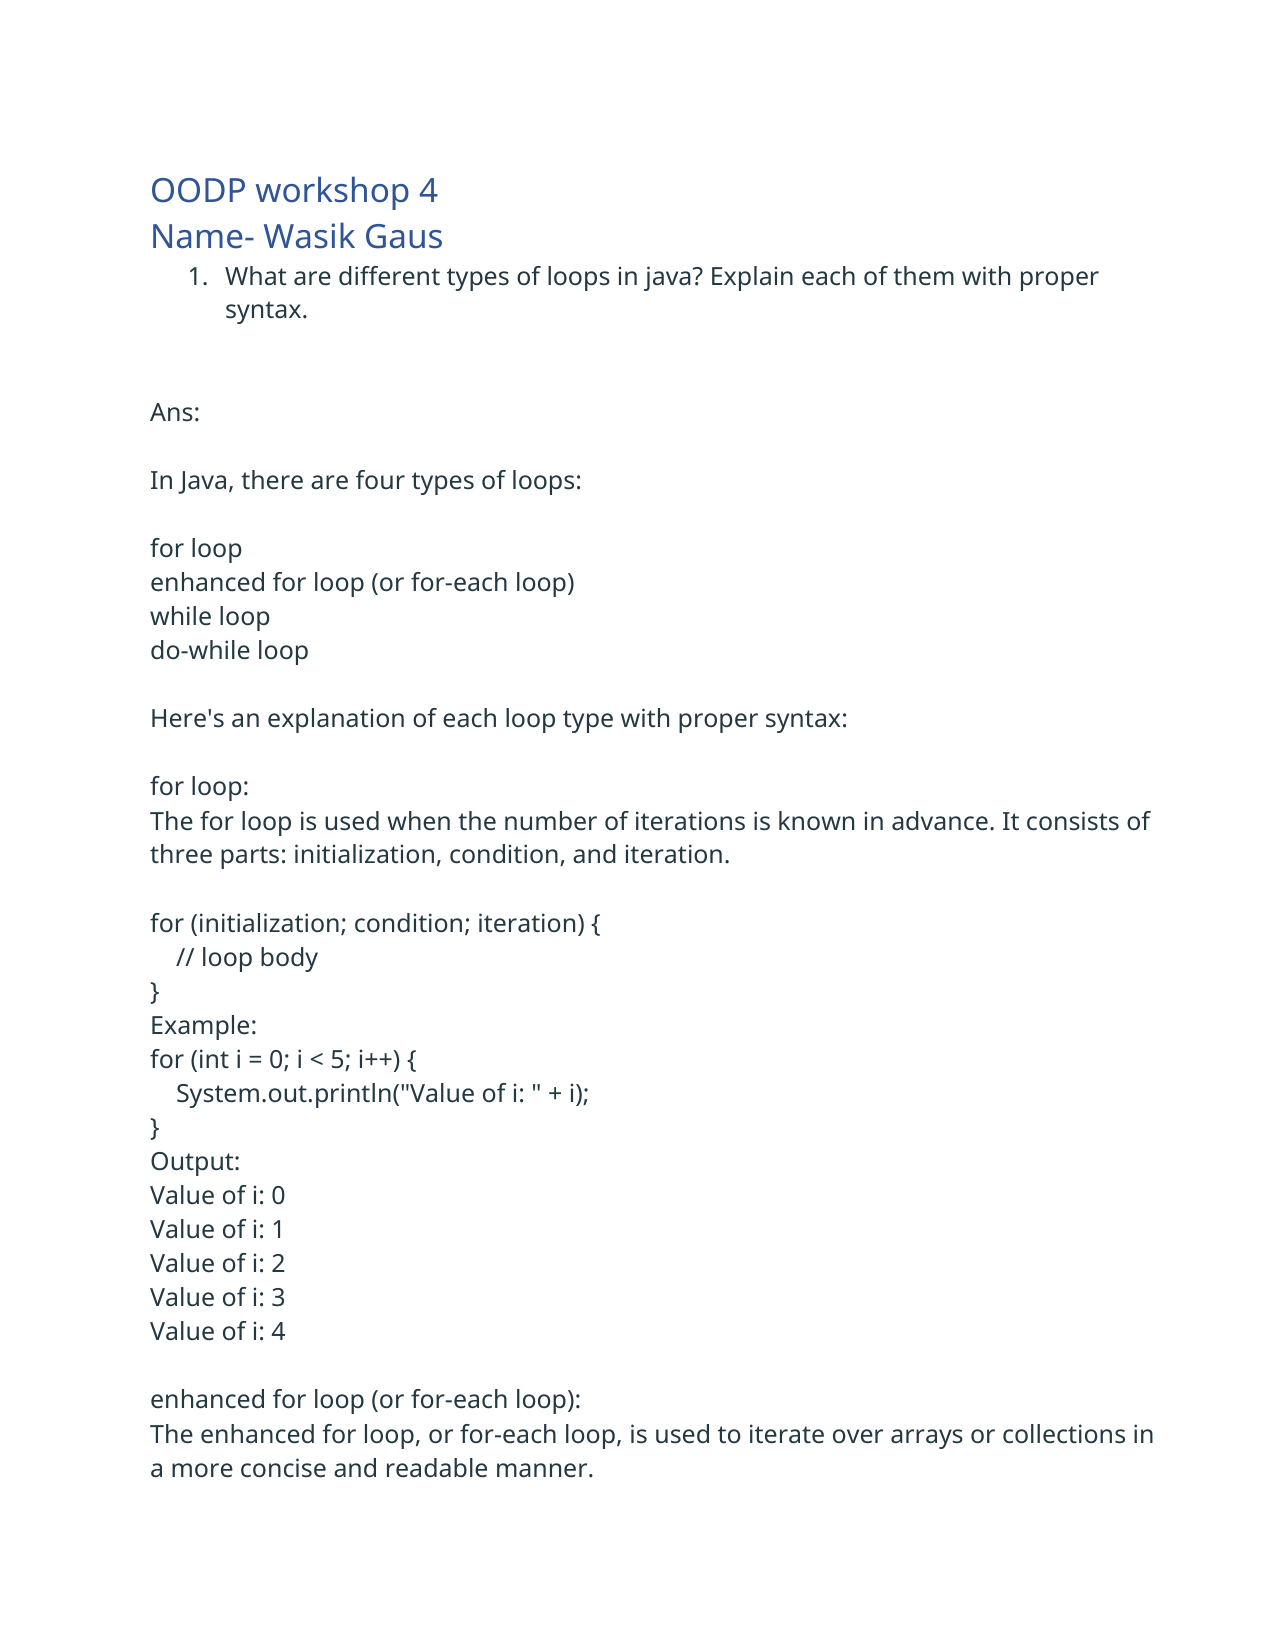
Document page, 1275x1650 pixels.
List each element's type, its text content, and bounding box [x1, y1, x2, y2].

text Ans: [150, 394, 1172, 428]
text Value of i: 4 [150, 1314, 1172, 1348]
text In Java, there are four types of loops: [150, 462, 1172, 497]
text Output: [150, 1144, 1172, 1178]
text } [150, 973, 1172, 1007]
text for (int i = 0; i < 5; i++) { [150, 1042, 1172, 1076]
text Value of i: 2 [150, 1246, 1172, 1280]
text System.out.println("Value of i: " + i); [150, 1076, 1172, 1110]
text } [150, 1110, 1172, 1144]
text Value of i: 0 [150, 1178, 1172, 1212]
text enhanced for loop (or for-each loop) [150, 565, 1172, 599]
text The for loop is used when the number of iterations is known in advance. It consists of three parts: initialization, condition, and iteration. [150, 803, 1172, 871]
text enhanced for loop (or for-each loop): [150, 1382, 1172, 1416]
text Name- Wasik Gaus [150, 213, 1172, 258]
text do-while loop [150, 633, 1172, 667]
text Example: [150, 1007, 1172, 1042]
list What are different types of loops in java? Explain each of them with proper syntax. [187, 258, 1172, 326]
text The enhanced for loop, or for-each loop, is used to iterate over arrays or collections in a more concise and readable manner. [150, 1416, 1172, 1484]
text Value of i: 3 [150, 1280, 1172, 1314]
text for loop: [150, 769, 1172, 803]
text while loop [150, 599, 1172, 633]
text OODP workshop 4 [150, 167, 1172, 213]
text for (initialization; condition; iteration) { [150, 905, 1172, 939]
text // loop body [150, 939, 1172, 973]
text Value of i: 1 [150, 1212, 1172, 1246]
text for loop [150, 531, 1172, 565]
text Here's an explanation of each loop type with proper syntax: [150, 701, 1172, 735]
